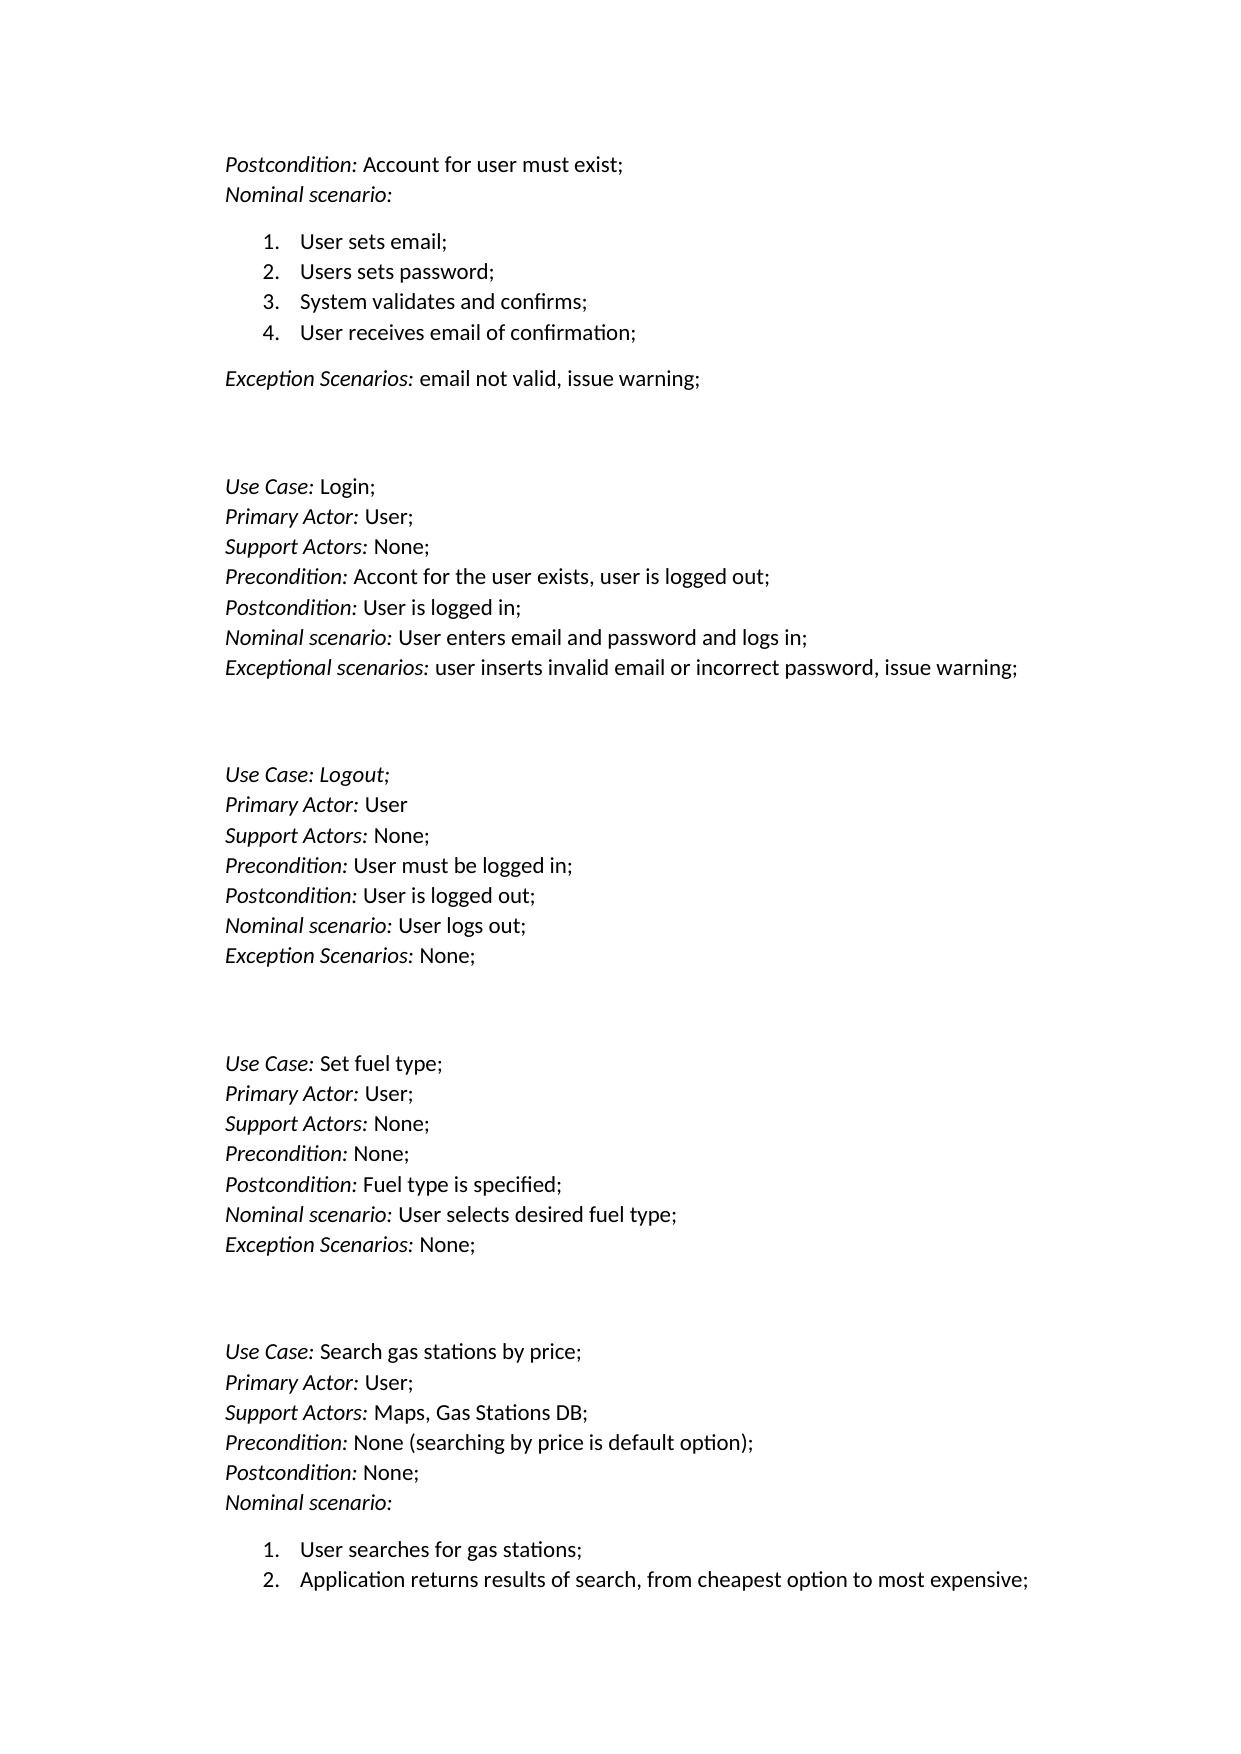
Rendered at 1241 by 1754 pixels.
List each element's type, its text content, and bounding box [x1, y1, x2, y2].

text Use Case: Search gas stations by price; Primary Actor: User; Support Actors: Maps, Gas Stations DB; Precondition: None (searching by price is default option); Postcondition: None; Nominal scenario: [225, 1337, 1090, 1517]
text Use Case: Login; Primary Actor: User; Support Actors: None; Precondition: Accont for the user exists, user is logged out; Postcondition: User is logged in; Nominal scenario: User enters email and password and logs in; Exceptional scenarios: user inserts invalid email or incorrect password, issue warning; [225, 472, 1090, 742]
text Use Case: Logout; Primary Actor: User Support Actors: None; Precondition: User must be logged in; Postcondition: User is logged out; Nominal scenario: User logs out; Exception Scenarios: None; [225, 760, 1090, 1030]
list User sets email; [262, 227, 1090, 255]
list Application returns results of search, from cheapest option to most expensive; [262, 1566, 1090, 1594]
text Use Case: Set fuel type; Primary Actor: User; Support Actors: None; Precondition: None; Postcondition: Fuel type is specified; Nominal scenario: User selects desired fuel type; Exception Scenarios: None; [225, 1049, 1090, 1319]
list Users sets password; [262, 257, 1090, 285]
list System validates and confirms; [262, 287, 1090, 316]
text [225, 150, 1090, 208]
list User searches for gas stations; [262, 1535, 1090, 1563]
list User receives email of confirmation; [262, 318, 1090, 346]
text Exception Scenarios: email not valid, issue warning; [225, 364, 1090, 453]
